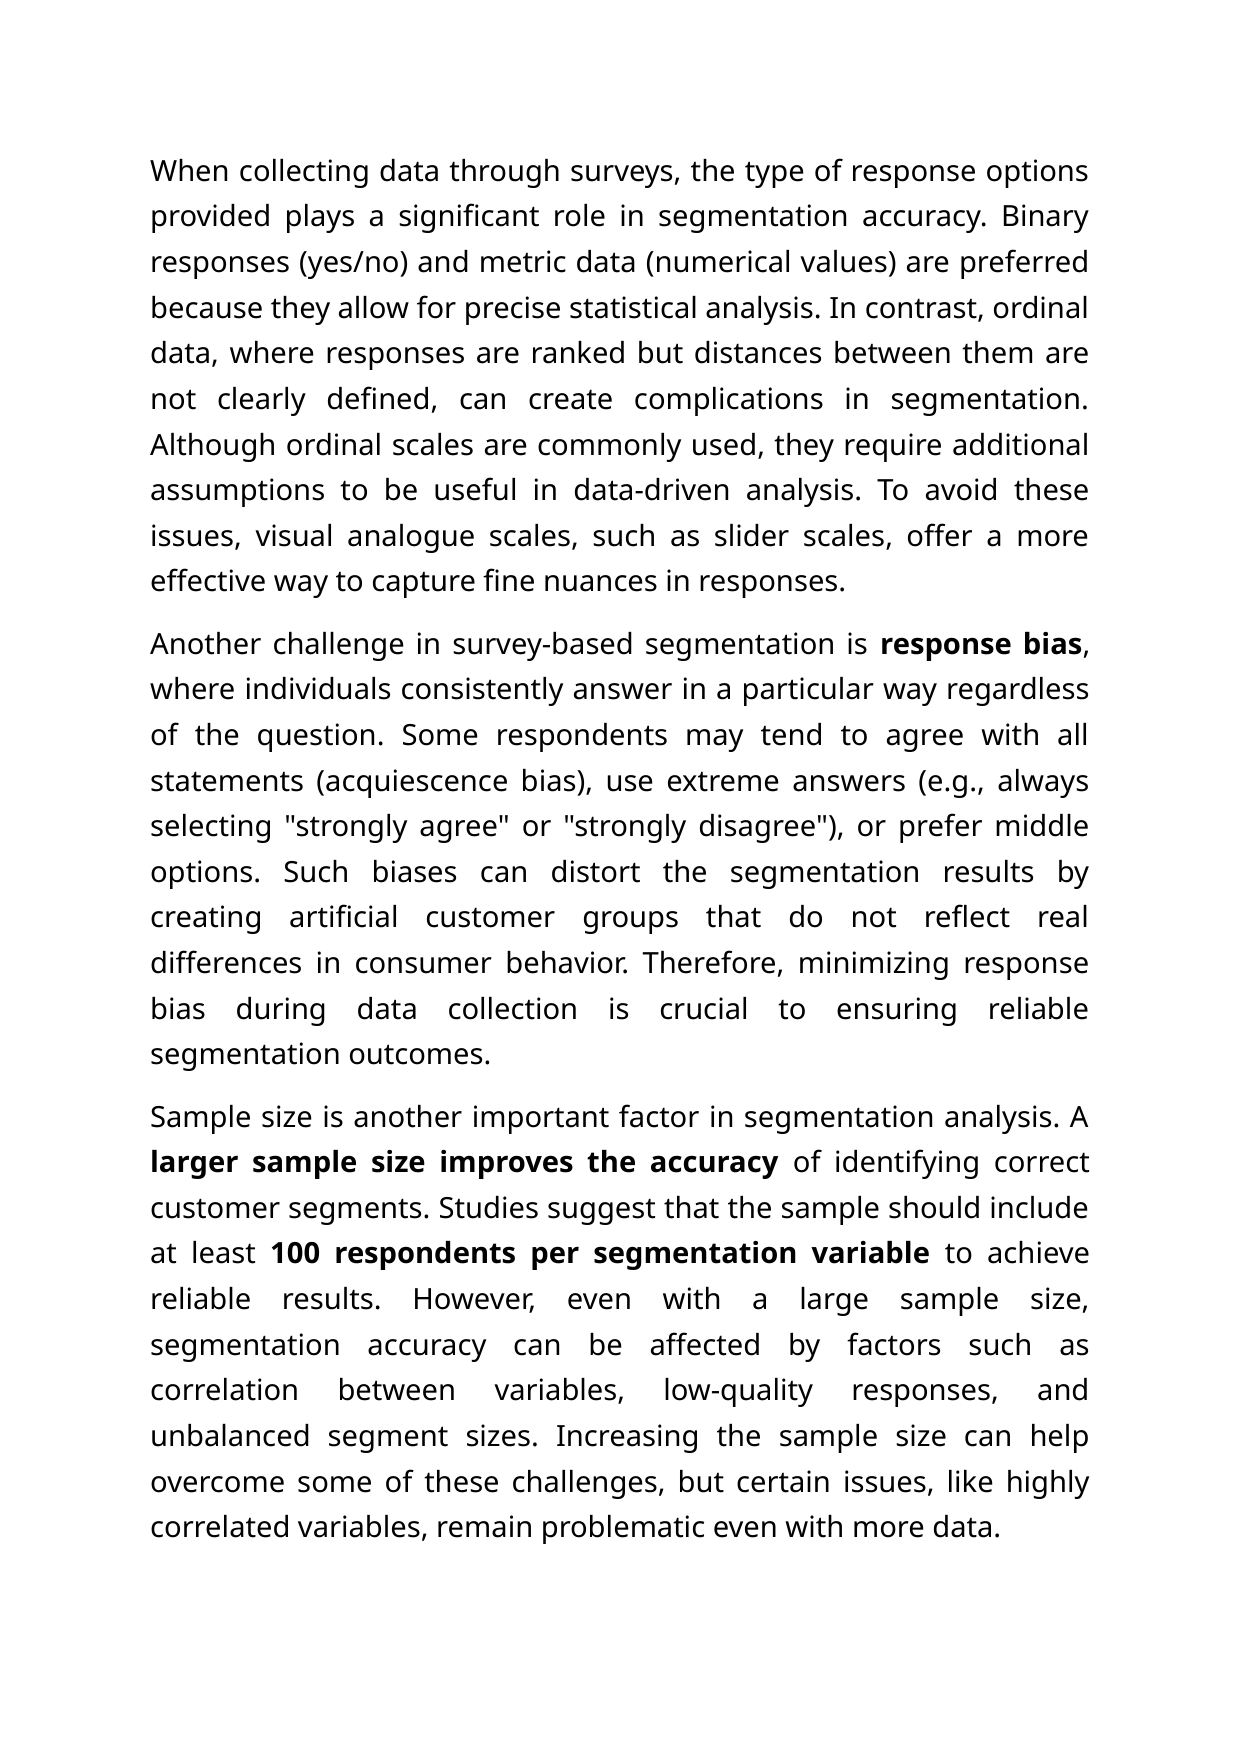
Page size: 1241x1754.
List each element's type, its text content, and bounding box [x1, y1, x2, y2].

text Another challenge in survey-based segmentation is response bias, where individuals consistently answer in a particular way regardless of the question. Some respondents may tend to agree with all statements (acquiescence bias), use extreme answers (e.g., always selecting "strongly agree" or "strongly disagree"), or prefer middle options. Such biases can distort the segmentation results by creating artificial customer groups that do not reflect real differences in consumer behavior. Therefore, minimizing response bias during data collection is crucial to ensuring reliable segmentation outcomes. [150, 623, 1090, 1073]
text When collecting data through surveys, the type of response options provided plays a significant role in segmentation accuracy. Binary responses (yes/no) and metric data (numerical values) are preferred because they allow for precise statistical analysis. In contrast, ordinal data, where responses are ranked but distances between them are not clearly defined, can create complications in segmentation. Although ordinal scales are commonly used, they require additional assumptions to be useful in data-driven analysis. To avoid these issues, visual analogue scales, such as slider scales, offer a more effective way to capture fine nuances in responses. [150, 150, 1090, 600]
text Sample size is another important factor in segmentation analysis. A larger sample size improves the accuracy of identifying correct customer segments. Studies suggest that the sample should include at least 100 respondents per segmentation variable to achieve reliable results. However, even with a large sample size, segmentation accuracy can be affected by factors such as correlation between variables, low-quality responses, and unbalanced segment sizes. Increasing the sample size can help overcome some of these challenges, but certain issues, like highly correlated variables, remain problematic even with more data. [150, 1096, 1090, 1546]
